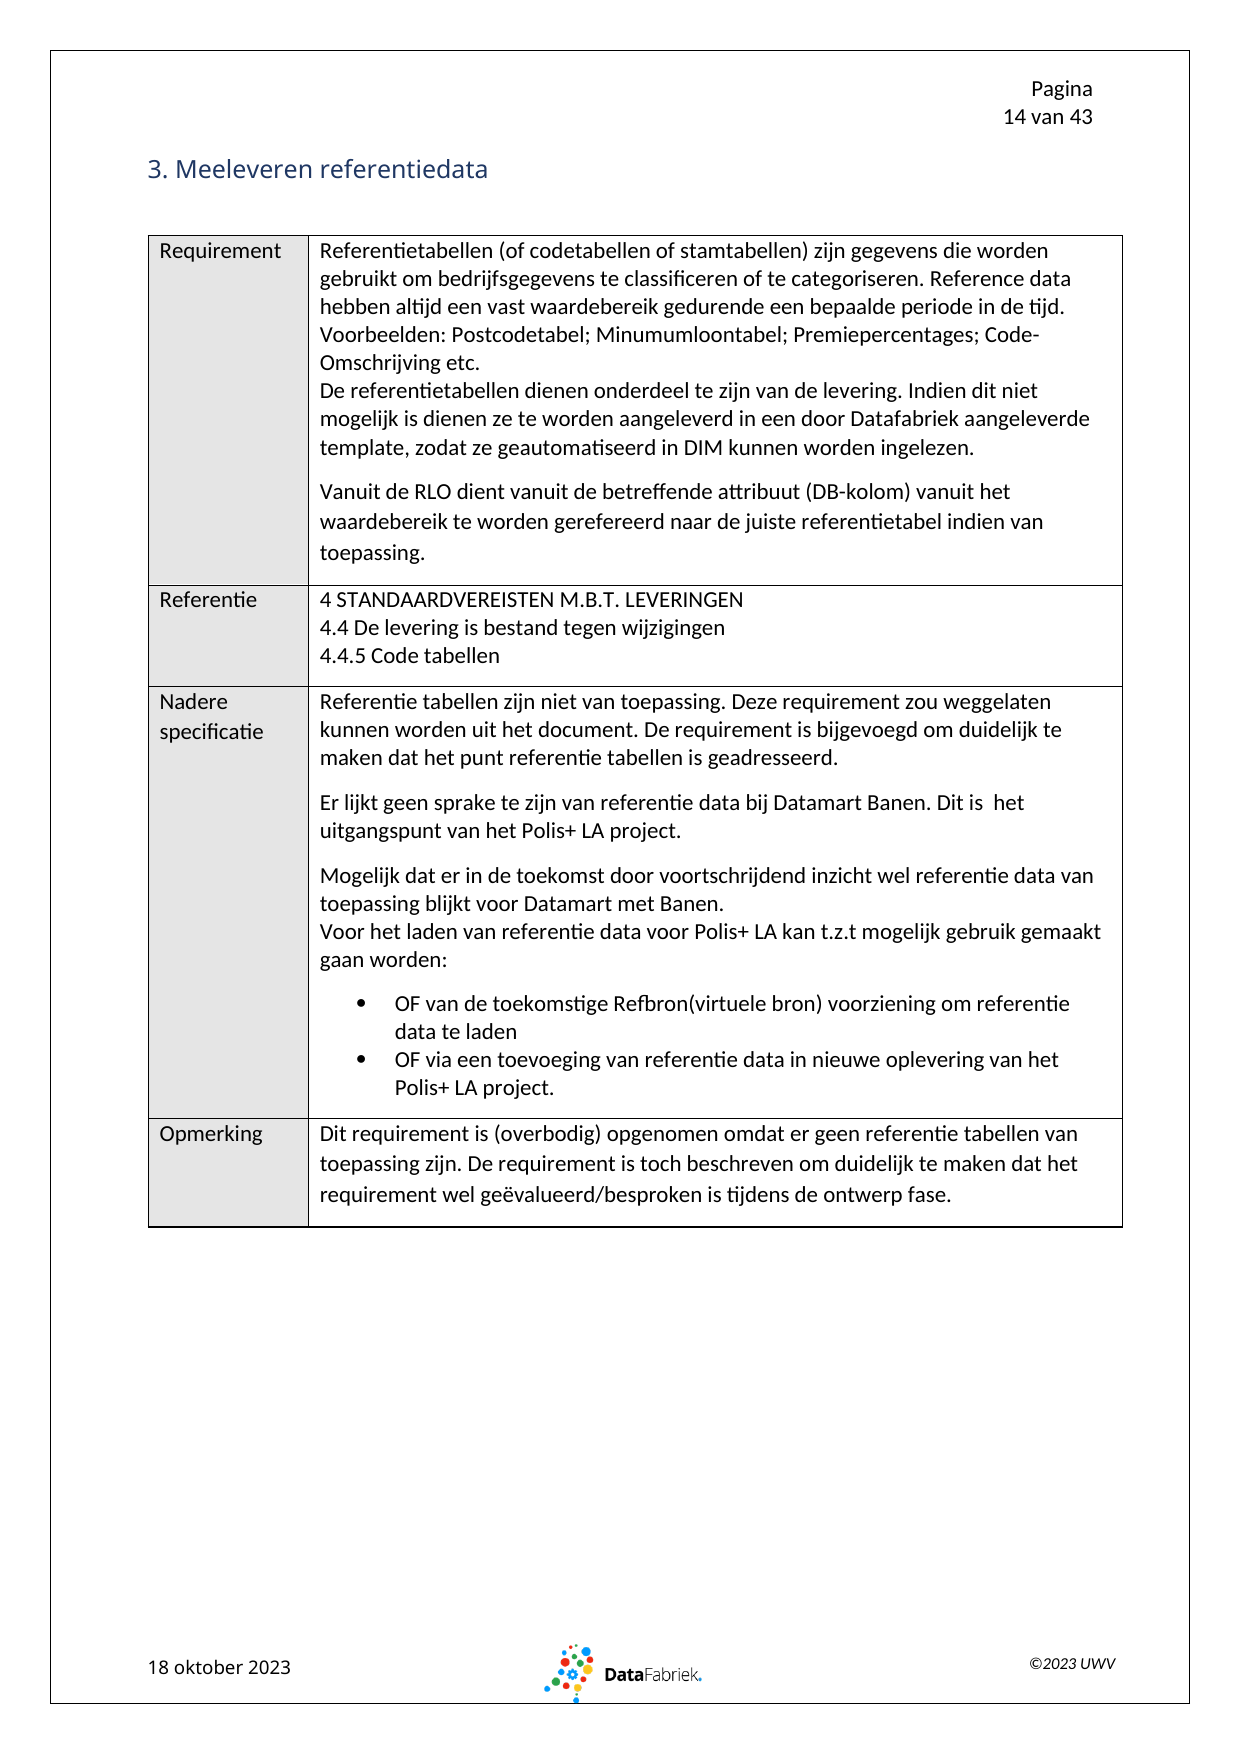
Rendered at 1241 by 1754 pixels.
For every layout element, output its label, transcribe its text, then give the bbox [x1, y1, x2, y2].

table_cell Opmerking [149, 1119, 308, 1226]
subtitle 3. Meeleveren referentiedata [147, 152, 1093, 186]
table_header Referentietabellen (of codetabellen of stamtabellen) zijn gegevens die worden gebruikt om bedrijfsgegevens te classificeren of te categoriseren. Reference data hebben altijd een vast waardebereik gedurende een bepaalde periode in de tijd. Voorbeelden: Postcodetabel; Minumumloontabel; Premiepercentages; Code-Omschrijving etc. De referentietabellen dienen onderdeel te zijn van de levering. Indien dit niet mogelijk is dienen ze te worden aangeleverd in een door Datafabriek aangeleverde template, zodat ze geautomatiseerd in DIM kunnen worden ingelezen. Vanuit de RLO dient vanuit de betreffende attribuut (DB-kolom) vanuit het waardebereik te worden gerefereerd naar de juiste referentietabel indien van toepassing. [309, 236, 1122, 584]
table_cell Dit requirement is (overbodig) opgenomen omdat er geen referentie tabellen van toepassing zijn. De requirement is toch beschreven om duidelijk te maken dat het requirement wel geëvalueerd/besproken is tijdens de ontwerp fase. [309, 1119, 1122, 1226]
picture [537, 1635, 704, 1710]
table_cell Nadere specificatie [149, 687, 308, 1118]
table_cell Referentie tabellen zijn niet van toepassing. Deze requirement zou weggelaten kunnen worden uit het document. De requirement is bijgevoegd om duidelijk te maken dat het punt referentie tabellen is geadresseerd. Er lijkt geen sprake te zijn van referentie data bij Datamart Banen. Dit is het uitgangspunt van het Polis+ LA project. Mogelijk dat er in de toekomst door voortschrijdend inzicht wel referentie data van toepassing blijkt voor Datamart met Banen. Voor het laden van referentie data voor Polis+ LA kan t.z.t mogelijk gebruik gemaakt gaan worden: OF van de toekomstige Refbron(virtuele bron) voorziening om referentie data te laden OF via een toevoeging van referentie data in nieuwe oplevering van het Polis+ LA project. [309, 687, 1122, 1118]
table_cell Referentie [149, 586, 308, 686]
table_cell 4 STANDAARDVEREISTEN M.B.T. LEVERINGEN 4.4 De levering is bestand tegen wijzigingen 4.4.5 Code tabellen [309, 586, 1122, 686]
table_header Requirement [149, 236, 308, 584]
